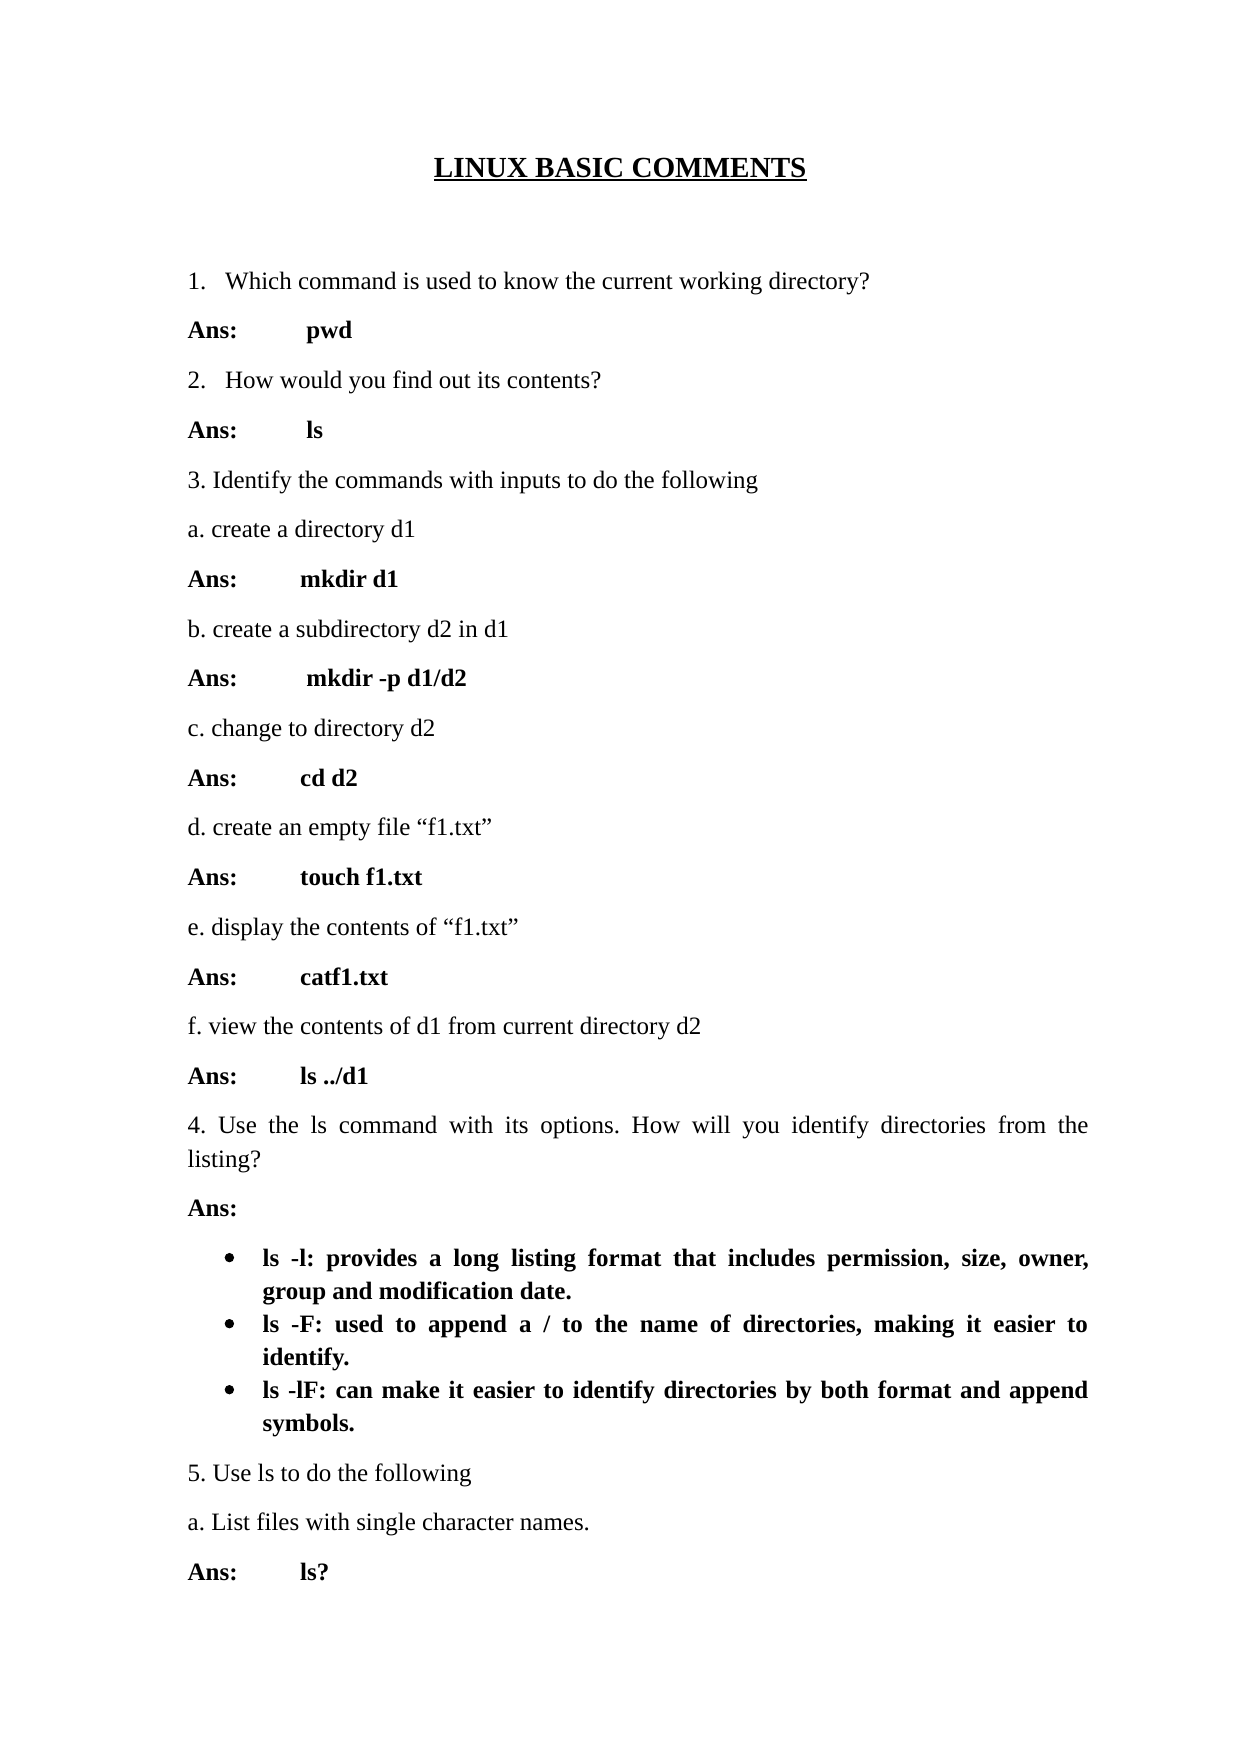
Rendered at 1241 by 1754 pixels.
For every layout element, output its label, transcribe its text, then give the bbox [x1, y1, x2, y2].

text Ans: ls? [187, 1557, 1090, 1586]
text 4. Use the ls command with its options. How will you identify directories from the listing? [187, 1111, 1090, 1172]
text Ans: mkdir -p d1/d2 [187, 663, 1090, 692]
list How would you find out its contents? [187, 365, 1090, 394]
list Which command is used to know the current working directory? [187, 266, 1090, 295]
text 5. Use ls to do the following [187, 1458, 1090, 1487]
text Ans: catf1.txt [187, 962, 1090, 990]
text 3. Identify the commands with inputs to do the following [187, 465, 1090, 493]
list ls -lF: can make it easier to identify directories by both format and append symbols. [225, 1375, 1090, 1437]
text Ans: cd d2 [187, 763, 1090, 792]
text Ans: [187, 1193, 1090, 1222]
text Ans: touch f1.txt [187, 862, 1090, 891]
text a. create a directory d1 [187, 514, 1090, 543]
text Ans: mkdir d1 [187, 564, 1090, 593]
list ls -F: used to append a / to the name of directories, making it easier to identify. [225, 1309, 1090, 1371]
text c. change to directory d2 [187, 713, 1090, 742]
text f. view the contents of d1 from current directory d2 [187, 1011, 1090, 1040]
text d. create an empty file “f1.txt” [187, 812, 1090, 841]
text Ans: pwd [187, 316, 1090, 344]
list ls -l: provides a long listing format that includes permission, size, owner, group and modification date. [225, 1243, 1090, 1305]
text e. display the contents of “f1.txt” [187, 912, 1090, 941]
text b. create a subdirectory d2 in d1 [187, 614, 1090, 642]
text a. List files with single character names. [187, 1507, 1090, 1536]
text LINUX BASIC COMMENTS [150, 150, 1090, 183]
text Ans: ls ../d1 [187, 1061, 1090, 1090]
text Ans: ls [187, 415, 1090, 444]
